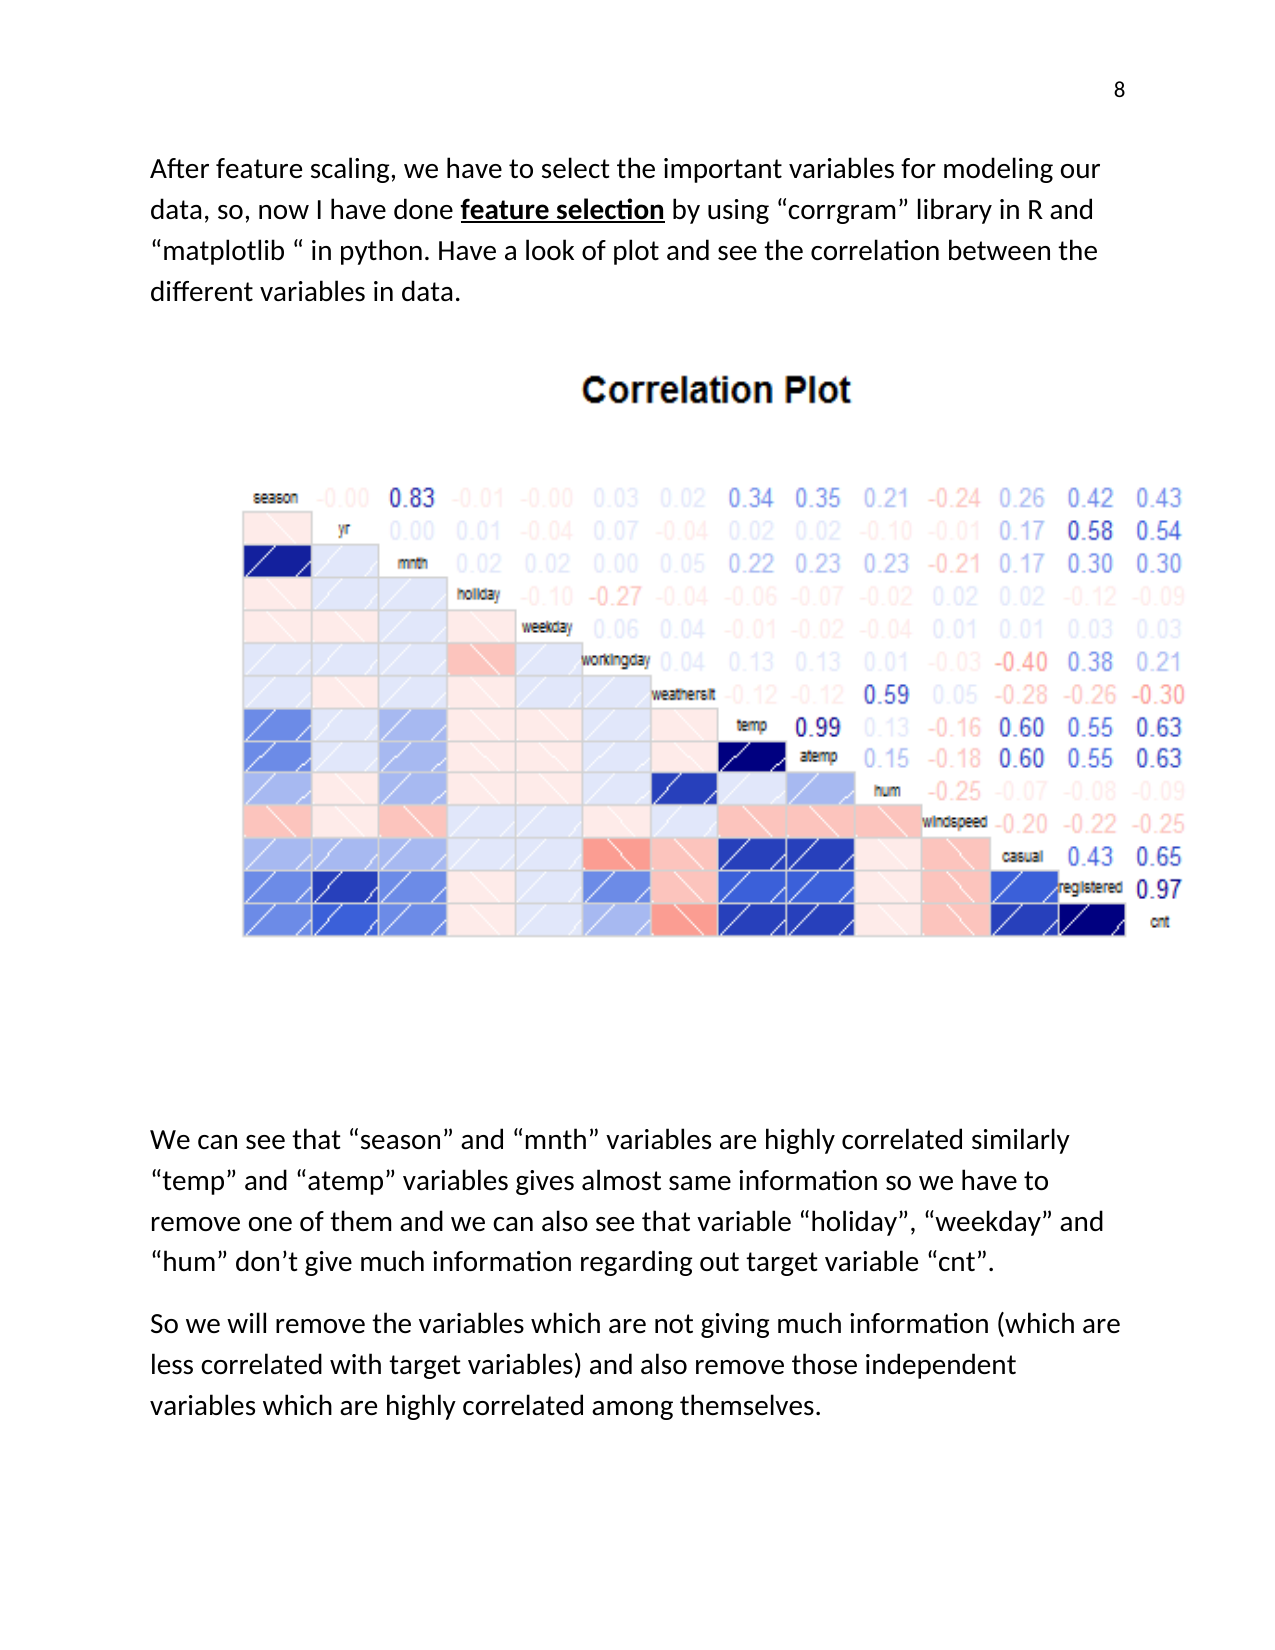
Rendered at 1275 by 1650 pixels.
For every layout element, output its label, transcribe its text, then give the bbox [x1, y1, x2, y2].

text We can see that “season” and “mnth” variables are highly correlated similarly “temp” and “atemp” variables gives almost same information so we have to remove one of them and we can also see that variable “holiday”, “weekday” and “hum” don’t give much information regarding out target variable “cnt”. [150, 1121, 1125, 1279]
text So we will remove the variables which are not giving much information (which are less correlated with target variables) and also remove those independent variables which are highly correlated among themselves. [150, 1305, 1125, 1423]
picture [150, 334, 1275, 1034]
text After feature scaling, we have to select the important variables for modeling our data, so, now I have done feature selection by using “corrgram” library in R and “matplotlib “ in python. Have a look of plot and see the correlation between the different variables in data. [150, 150, 1125, 308]
